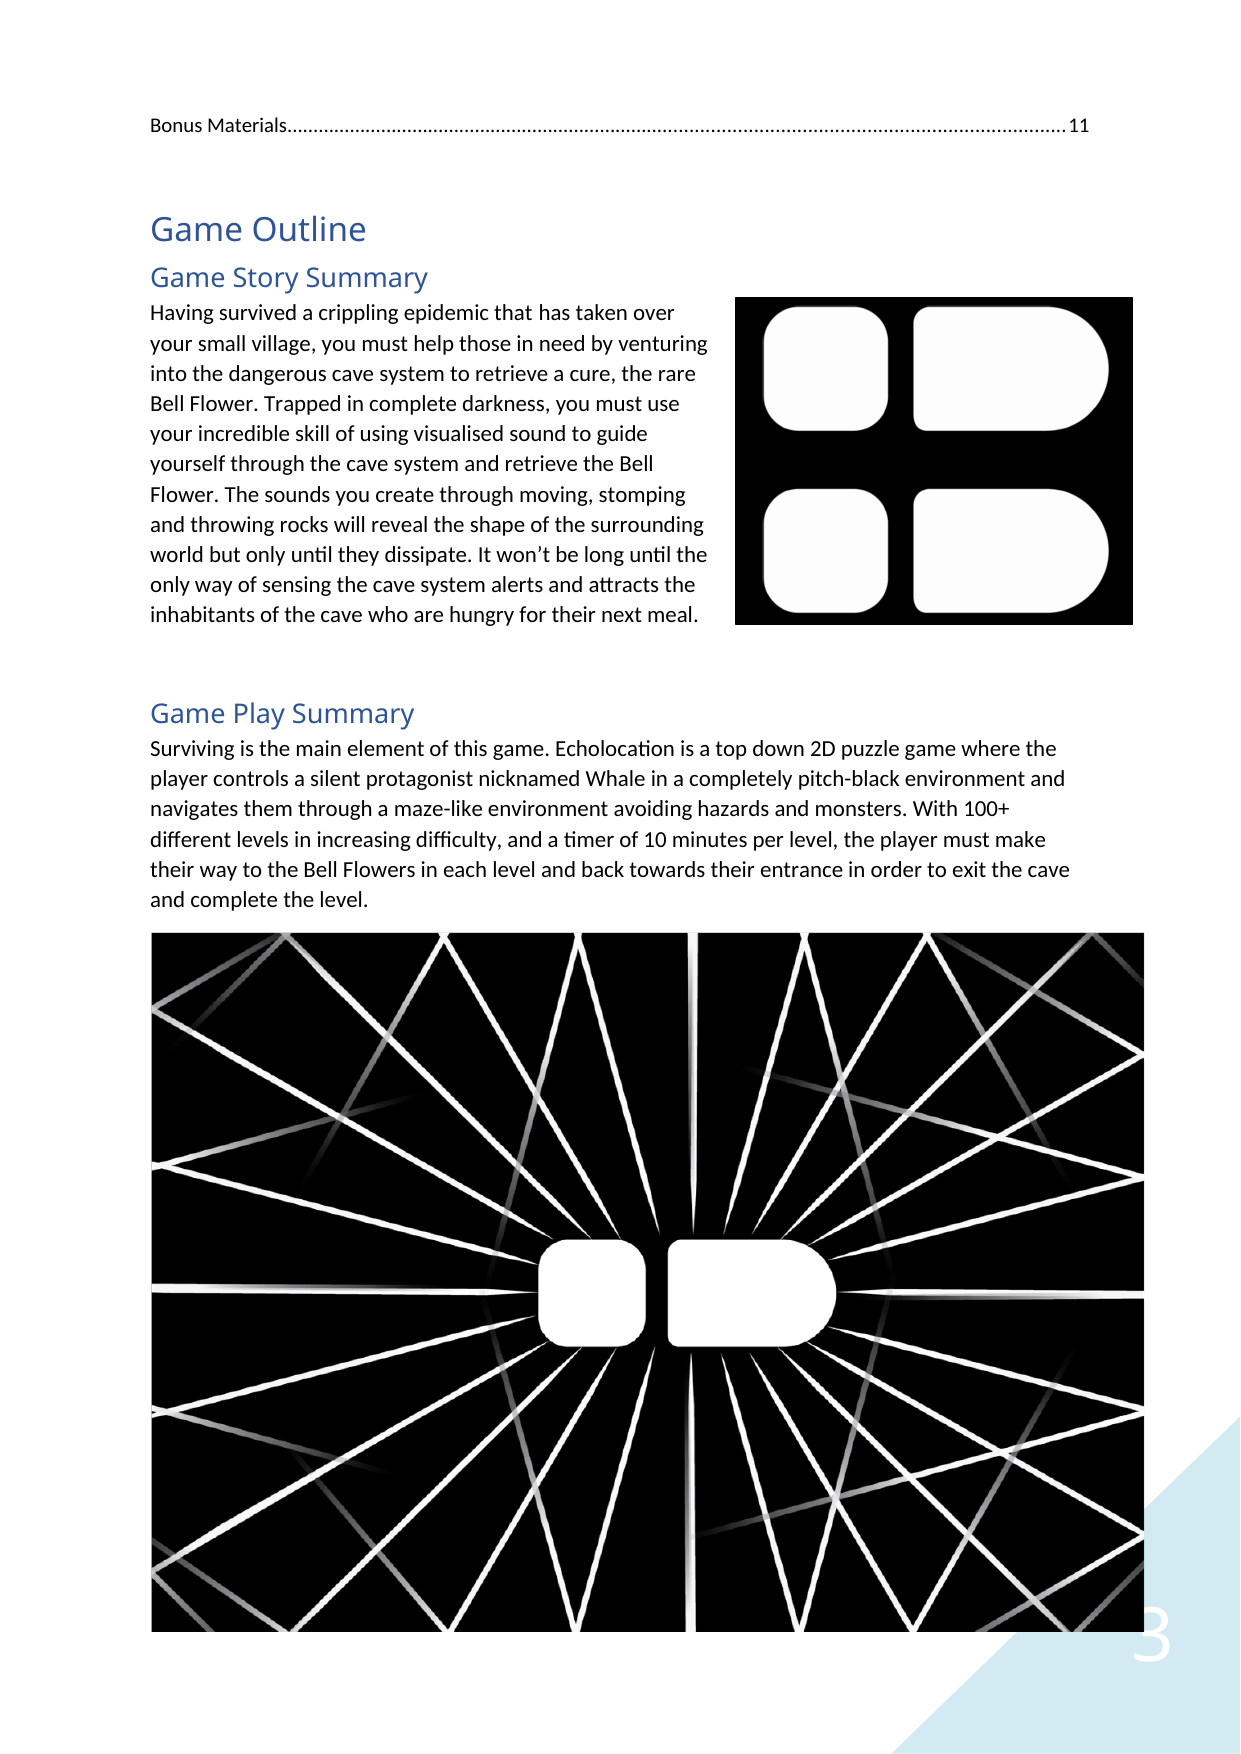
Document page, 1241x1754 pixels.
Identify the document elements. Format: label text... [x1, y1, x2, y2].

picture [148, 931, 1145, 1632]
subtitle Game Play Summary [150, 694, 1090, 731]
subtitle Game Outline [150, 206, 1090, 251]
text Surviving is the main element of this game. Echolocation is a top down 2D puzzle game where the player controls a silent protagonist nicknamed Whale in a completely pitch-black environment and navigates them through a maze-like environment avoiding hazards and monsters. With 100+ different levels in increasing difficulty, and a timer of 10 minutes per level, the player must make their way to the Bell Flowers in each level and back towards their entrance in order to exit the cave and complete the level. [150, 734, 1090, 913]
picture [763, 306, 1110, 614]
subtitle Game Story Summary [150, 259, 1090, 296]
